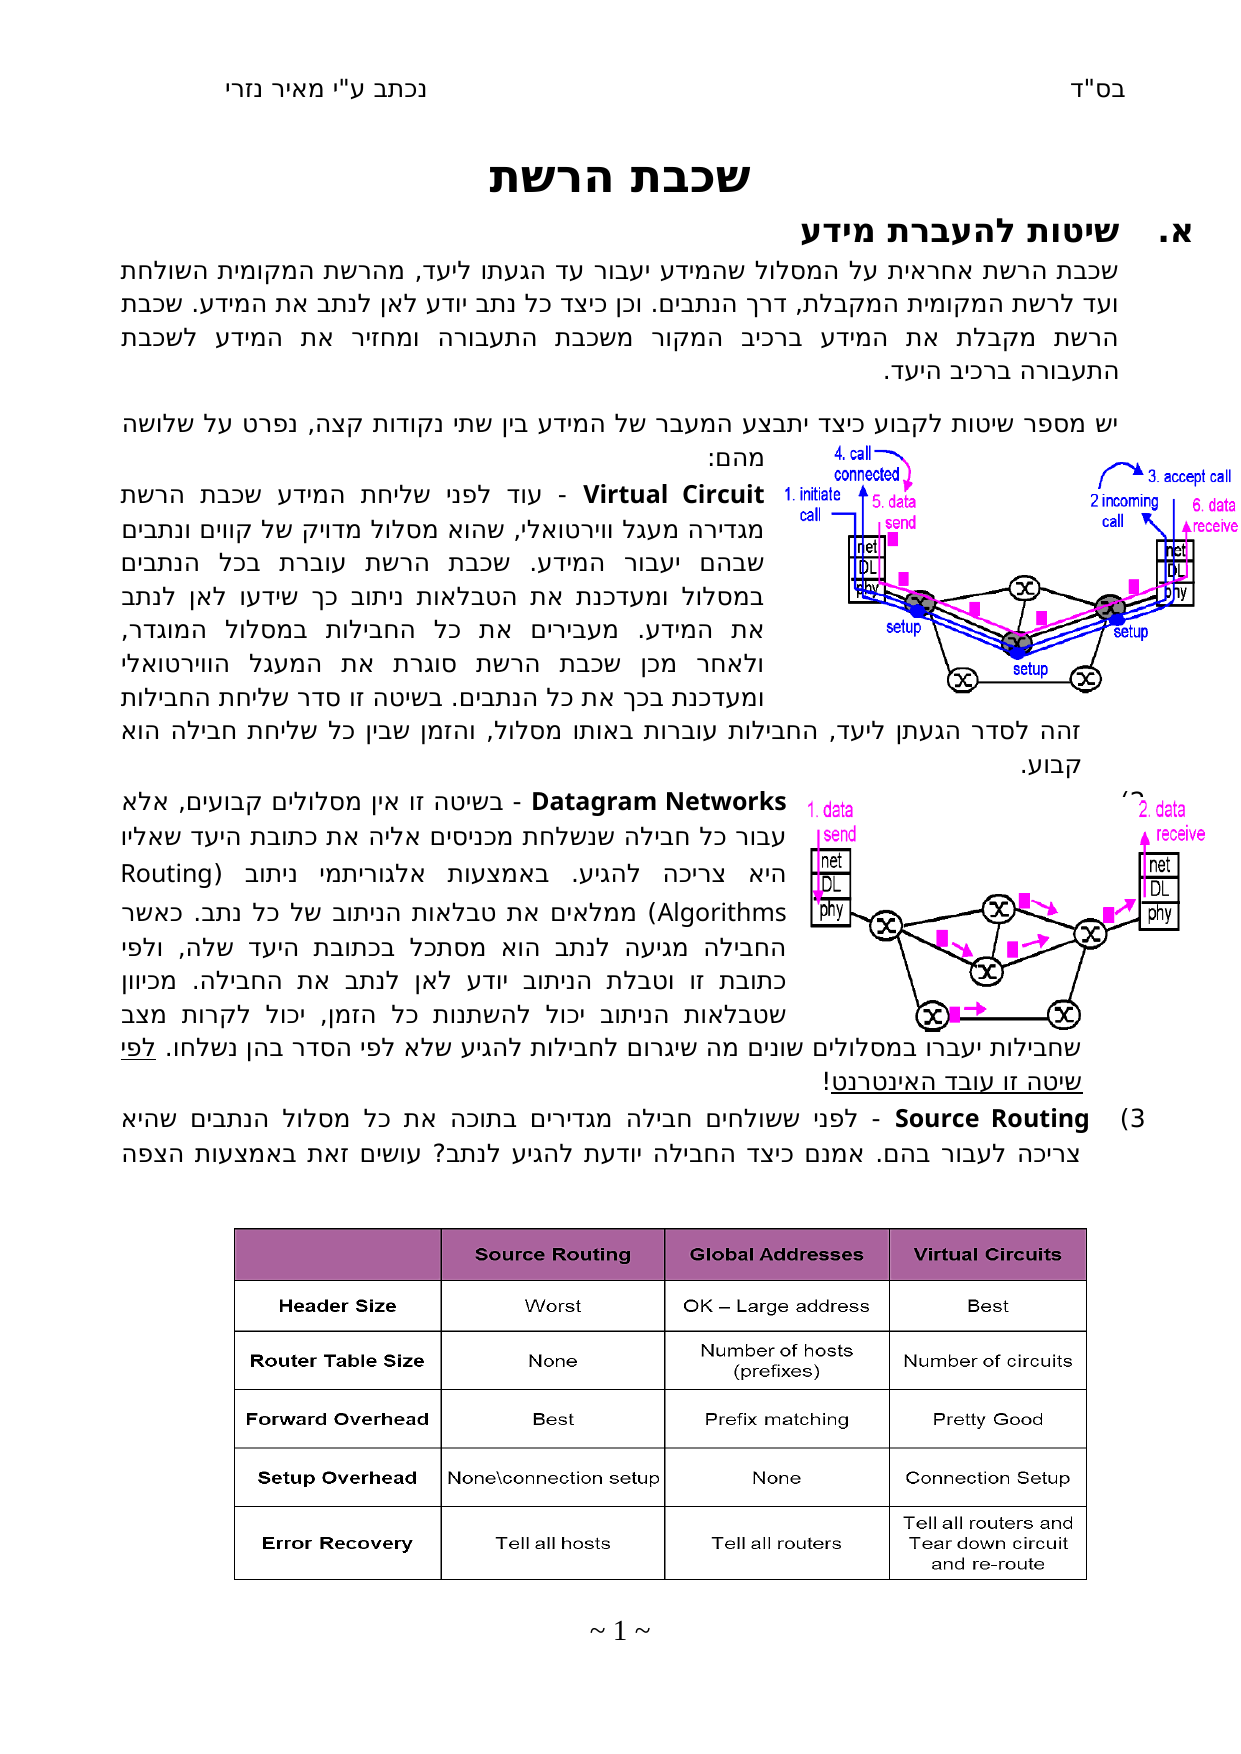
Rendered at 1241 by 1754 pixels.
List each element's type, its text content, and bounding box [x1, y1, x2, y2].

text שכבת הרשת אחראית על המסלול שהמידע יעבור עד הגעתו ליעד, מהרשת המקומית השולחת ועד לרשת המקומית המקבלת, דרך הנתבים. וכן כיצד כל נתב יודע לאן לנתב את המידע. שכבת הרשת מקבלת את המידע ברכיב המקור משכבת התעבורה ומחזיר את המידע לשכבת התעבורה ברכיב היעד. [121, 256, 1120, 386]
list Datagram Networks - בשיטה זו אין מסלולים קבועים, אלא עבור כל חבילה שנשלחת מכניסים אליה את כתובת היעד שאליו היא צריכה להגיע. באמצעות אלגוריתמי ניתוב (Routing Algorithms) ממלאים את טבלאות הניתוב של כל נתב. כאשר החבילה מגיעה לנתב הוא מסתכל בכתובת היעד שלה, ולפי כתובת זו וטבלת הניתוב יודע לאן לנתב את החבילה. מכיוון שטבלאות הניתוב יכול להשתנות כל הזמן, יכול לקרות מצב שחבילות יעברו במסלולים שונים מה שיגרום לחבילות להגיע שלא לפי הסדר בהן נשלחו. לפי שיטה זו עובד האינטרנט! [121, 783, 1120, 1096]
subtitle שיטות להעברת מידע [121, 211, 1157, 250]
list Virtual Circuit - עוד לפני שליחת המידע שכבת הרשת מגדירה מעגל ווירטואלי, שהוא מסלול מדויק של קווים ונתבים שבהם יעבור המידע. שכבת הרשת עוברת בכל הנתבים במסלול ומעדכנת את הטבלאות ניתוב כך שידעו לאן לנתב את המידע. מעבירים את כל החבילות במסלול המוגדר, ולאחר מכן שכבת הרשת סוגרת את המעגל הווירטואלי ומעדכנת בכך את כל הנתבים. בשיטה זו סדר שליחת החבילות זהה לסדר הגעתן ליעד, החבילות עוברות באותו מסלול, והזמן שבין כל שליחת חבילה הוא קבוע. [121, 477, 1120, 779]
list Source Routing - לפני ששולחים חבילה מגדירים בתוכה את כל מסלול הנתבים שהיא צריכה לעבור בהם. אמנם כיצד החבילה יודעת להגיע לנתב? עושים זאת באמצעות הצפה של הרשת בשאלה איפה נמצא הנתב. לאחר שמזהים היכן הנתב מכווינים את החבילה במסלול זה. הצפה של הרשת זהו תהליך שלוקח זמן ולכן שיטה זו פחות בשימוש. [121, 1101, 1120, 1168]
text יש מספר שיטות לקבוע כיצד יתבצע המעבר של המידע בין שתי נקודות קצה, נפרט על שלושה מהם: [121, 409, 1120, 472]
subtitle שכבת הרשת [121, 150, 1119, 203]
picture [232, 1228, 1092, 1584]
